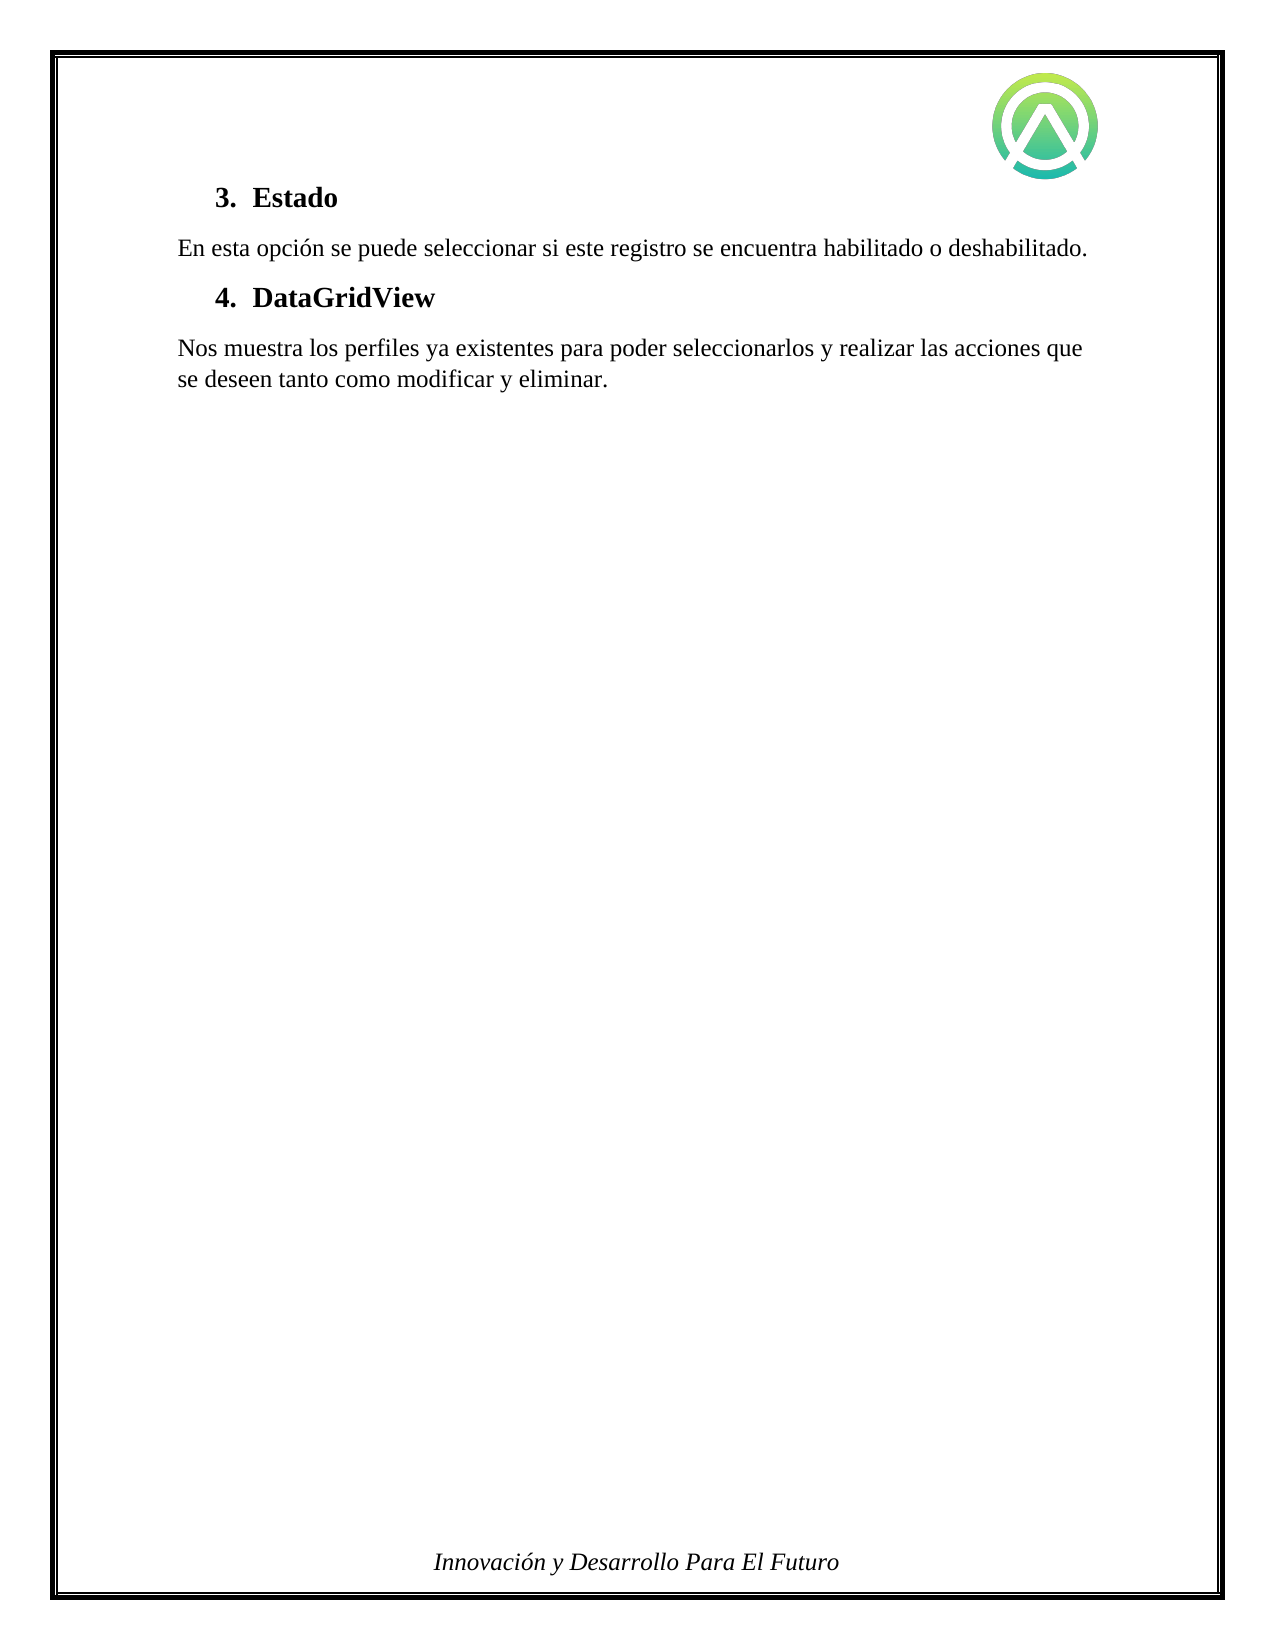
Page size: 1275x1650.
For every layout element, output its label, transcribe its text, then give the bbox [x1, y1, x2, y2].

list DataGridView [215, 281, 1098, 314]
text Nos muestra los perfiles ya existentes para poder seleccionarlos y realizar las acciones que se deseen tanto como modificar y eliminar. [177, 333, 1098, 393]
text En esta opción se puede seleccionar si este registro se encuentra habilitado o deshabilitado. [177, 233, 1098, 262]
list Estado [215, 180, 1098, 213]
picture [991, 73, 1098, 180]
